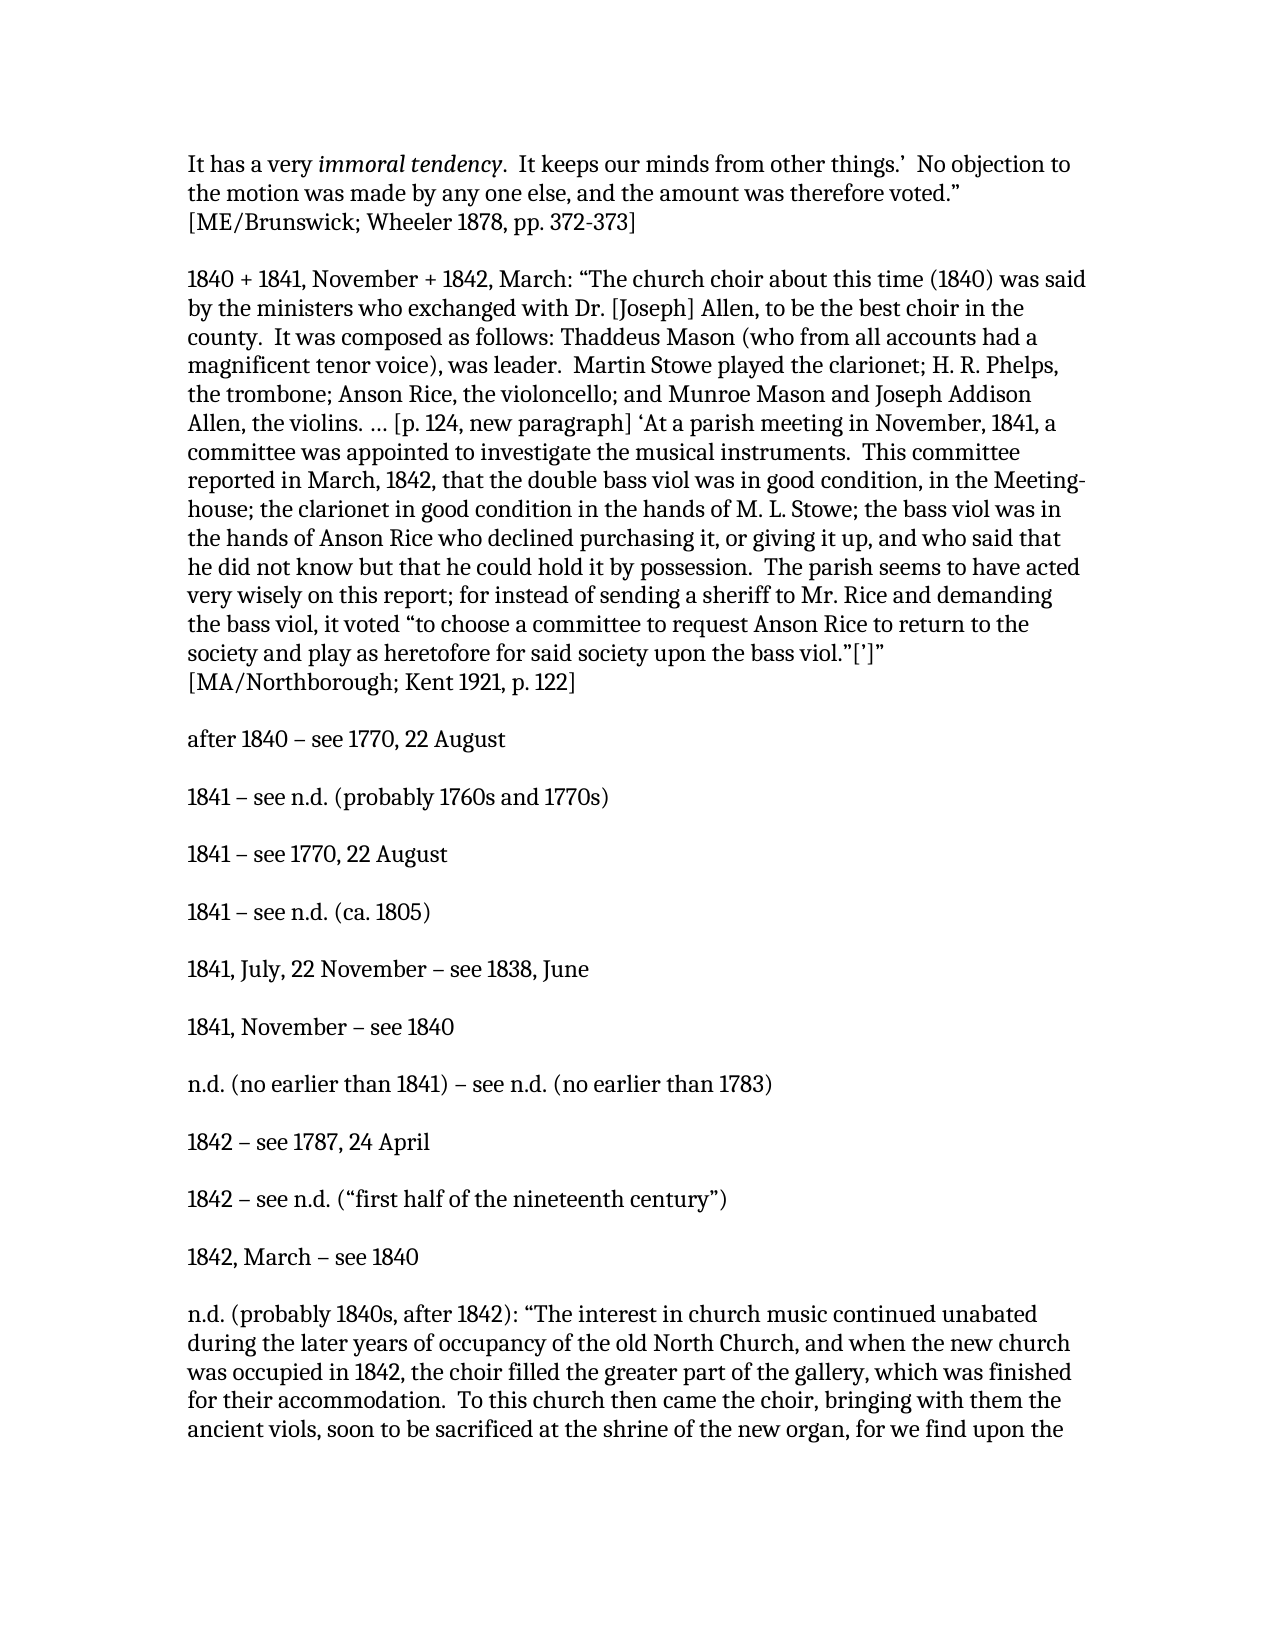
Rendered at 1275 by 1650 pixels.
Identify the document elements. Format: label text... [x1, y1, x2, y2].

text 1841, November – see 1840 [187, 1012, 1087, 1041]
text 1842, March – see 1840 [187, 1242, 1087, 1271]
text 1842 – see 1787, 24 April [187, 1127, 1087, 1156]
text 1841 – see n.d. (ca. 1805) [187, 897, 1087, 926]
text n.d. (no earlier than 1841) – see n.d. (no earlier than 1783) [187, 1070, 1087, 1099]
text 1841, July, 22 November – see 1838, June [187, 955, 1087, 984]
text 1840 + 1841, November + 1842, March: “The church choir about this time (1840) was said by the ministers who exchanged with Dr. [Joseph] Allen, to be the best choir in the county. It was composed as follows: Thaddeus Mason (who from all accounts had a magnificent tenor voice), was leader. Martin Stowe played the clarionet; H. R. Phelps, the trombone; Anson Rice, the violoncello; and Munroe Mason and Joseph Addison Allen, the violins. … [p. 124, new paragraph] ‘At a parish meeting in November, 1841, a committee was appointed to investigate the musical instruments. This committee reported in March, 1842, that the double bass viol was in good condition, in the Meeting-house; the clarionet in good condition in the hands of M. L. Stowe; the bass viol was in the hands of Anson Rice who declined purchasing it, or giving it up, and who said that he did not know but that he could hold it by possession. The parish seems to have acted very wisely on this report; for instead of sending a sheriff to Mr. Rice and demanding the bass viol, it voted “to choose a committee to request Anson Rice to return to the society and play as heretofore for said society upon the bass viol.”[’]” [MA/Northborough; Kent 1921, p. 122] [187, 265, 1087, 696]
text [187, 150, 1087, 236]
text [187, 1300, 1087, 1444]
text 1841 – see n.d. (probably 1760s and 1770s) [187, 782, 1087, 811]
text after 1840 – see 1770, 22 August [187, 725, 1087, 754]
text 1842 – see n.d. (“first half of the nineteenth century”) [187, 1185, 1087, 1214]
text 1841 – see 1770, 22 August [187, 840, 1087, 869]
